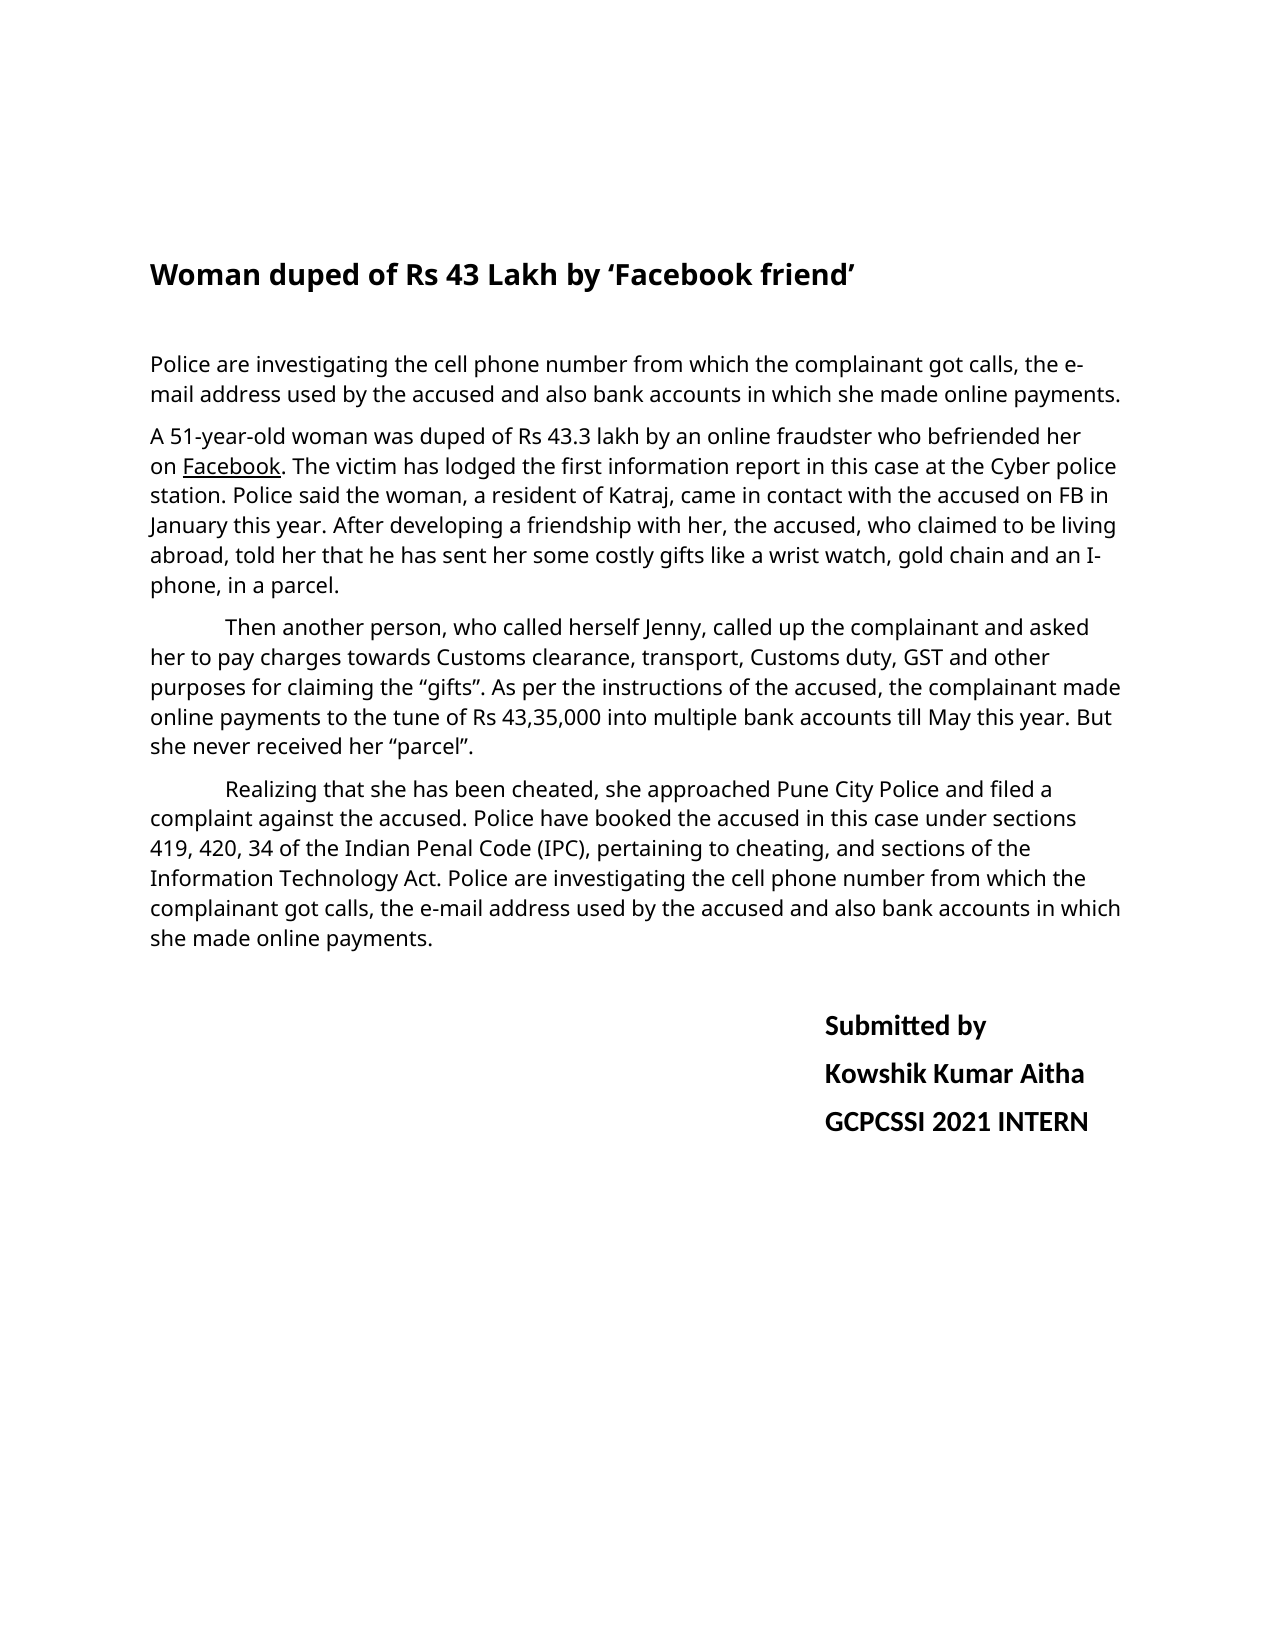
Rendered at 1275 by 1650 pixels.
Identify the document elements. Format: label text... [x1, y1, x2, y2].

text Submitted by [150, 1007, 1125, 1043]
text Police are investigating the cell phone number from which the complainant got calls, the e-mail address used by the accused and also bank accounts in which she made online payments. [150, 349, 1125, 408]
text Kowshik Kumar Aitha [150, 1055, 1125, 1091]
text A 51-year-old woman was duped of Rs 43.3 lakh by an online fraudster who befriended her on Facebook. The victim has lodged the first information report in this case at the Cyber police station. Police said the woman, a resident of Katraj, came in contact with the accused on FB in January this year. After developing a friendship with her, the accused, who claimed to be living abroad, told her that he has sent her some costly gifts like a wrist watch, gold chain and an I-phone, in a parcel. [150, 421, 1125, 600]
text GCPCSSI 2021 INTERN [150, 1103, 1125, 1139]
text Then another person, who called herself Jenny, called up the complainant and asked her to pay charges towards Customs clearance, transport, Customs duty, GST and other purposes for claiming the “gifts”. As per the instructions of the accused, the complainant made online payments to the tune of Rs 43,35,000 into multiple bank accounts till May this year. But she never received her “parcel”. [150, 612, 1125, 761]
text Realizing that she has been cheated, she approached Pune City Police and filed a complaint against the accused. Police have booked the accused in this case under sections 419, 420, 34 of the Indian Penal Code (IPC), pertaining to cheating, and sections of the Information Technology Act. Police are investigating the cell phone number from which the complainant got calls, the e-mail address used by the accused and also bank accounts in which she made online payments. [150, 774, 1125, 952]
text Woman duped of Rs 43 Lakh by ‘Facebook friend’ [150, 254, 1125, 294]
